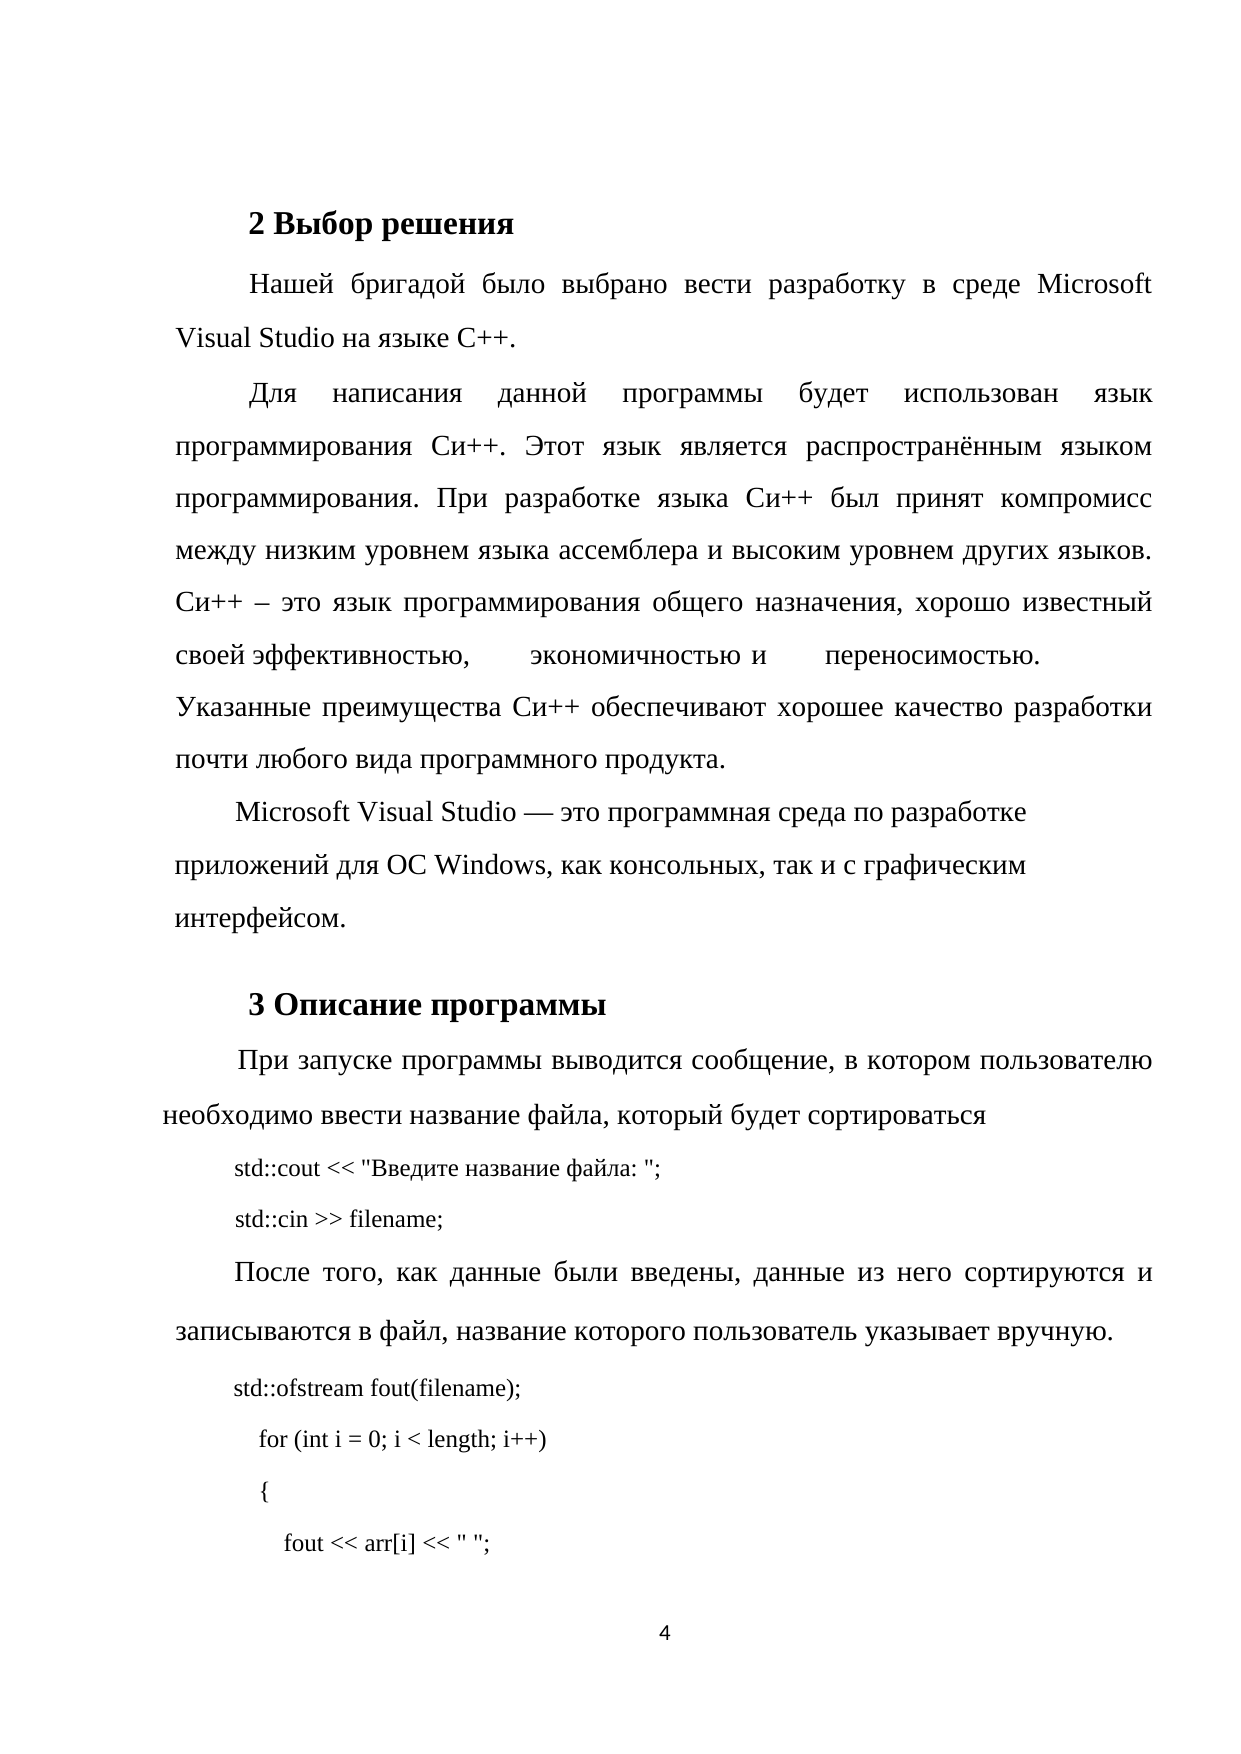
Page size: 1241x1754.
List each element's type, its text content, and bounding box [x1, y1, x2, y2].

text std::cin >> filename; [175, 1204, 1153, 1232]
text При запуске программы выводится сообщение, в котором пользователю необходимо ввести название файла, который будет сортироваться [162, 1042, 1153, 1131]
text std::ofstream fout(filename); [161, 1373, 1154, 1401]
text Microsoft Visual Studio — это программная среда по разработке приложений для ОС Windows, как консольных, так и с графическим интерфейсом. [174, 794, 1154, 934]
text fout << arr[i] << " "; [161, 1528, 1154, 1557]
text std::cout << "Введите название файла: "; [175, 1153, 1153, 1182]
subtitle 2 Выбор решения [248, 203, 1154, 241]
text { [161, 1476, 1154, 1505]
text Нашей бригадой было выбрано вести разработку в среде Microsoft Visual Studio на языке C++. [175, 266, 1153, 354]
text После того, как данные были введены, данные из него сортируются и записываются в файл, название которого пользователь указывает вручную. [175, 1254, 1153, 1347]
text Для написания данной программы будет использован язык программирования Си++. Этот язык является распространённым языком программирования. При разработке языка Си++ был принят компромисс между низким уровнем языка ассемблера и высоким уровнем других языков. Си++ – это язык программирования общего назначения, хорошо известный своей эффективностью, экономичностью и переносимостью. Указанные преимущества Си++ обеспечивают хорошее качество разработки почти любого вида программного продукта. [175, 375, 1153, 775]
text for (int i = 0; i < length; i++) [161, 1424, 1154, 1453]
subtitle 3 Описание программы [248, 984, 1154, 1023]
